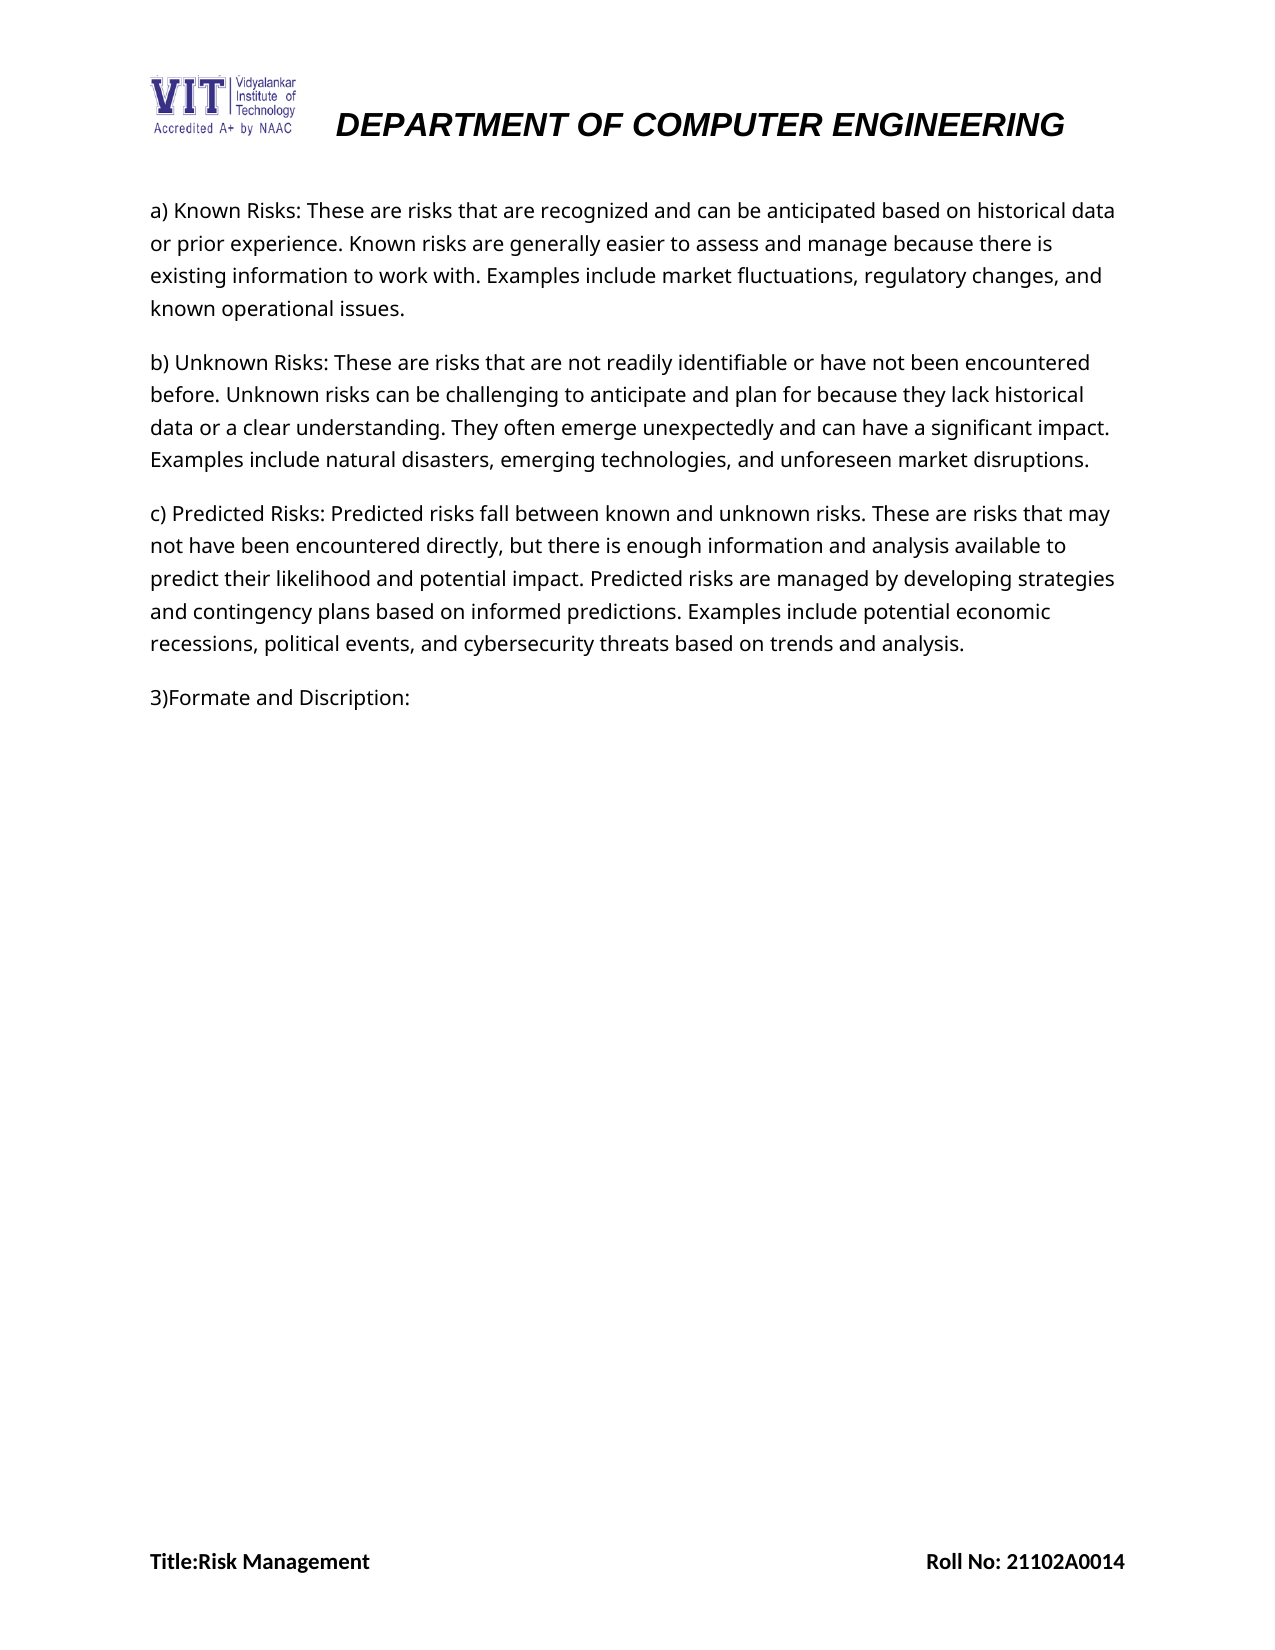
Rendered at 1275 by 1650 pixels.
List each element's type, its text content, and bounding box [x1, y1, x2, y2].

text b) Unknown Risks: These are risks that are not readily identifiable or have not been encountered before. Unknown risks can be challenging to anticipate and plan for because they lack historical data or a clear understanding. They often emerge unexpectedly and can have a significant impact. Examples include natural disasters, emerging technologies, and unforeseen market disruptions. [150, 348, 1125, 474]
text c) Predicted Risks: Predicted risks fall between known and unknown risks. These are risks that may not have been encountered directly, but there is enough information and analysis available to predict their likelihood and potential impact. Predicted risks are managed by developing strategies and contingency plans based on informed predictions. Examples include potential economic recessions, political events, and cybersecurity threats based on trends and analysis. [150, 499, 1125, 658]
text 3)Formate and Discription: [150, 683, 1125, 711]
picture [150, 75, 299, 136]
text a) Known Risks: These are risks that are recognized and can be anticipated based on historical data or prior experience. Known risks are generally easier to assess and manage because there is existing information to work with. Examples include market fluctuations, regulatory changes, and known operational issues. [150, 196, 1125, 323]
